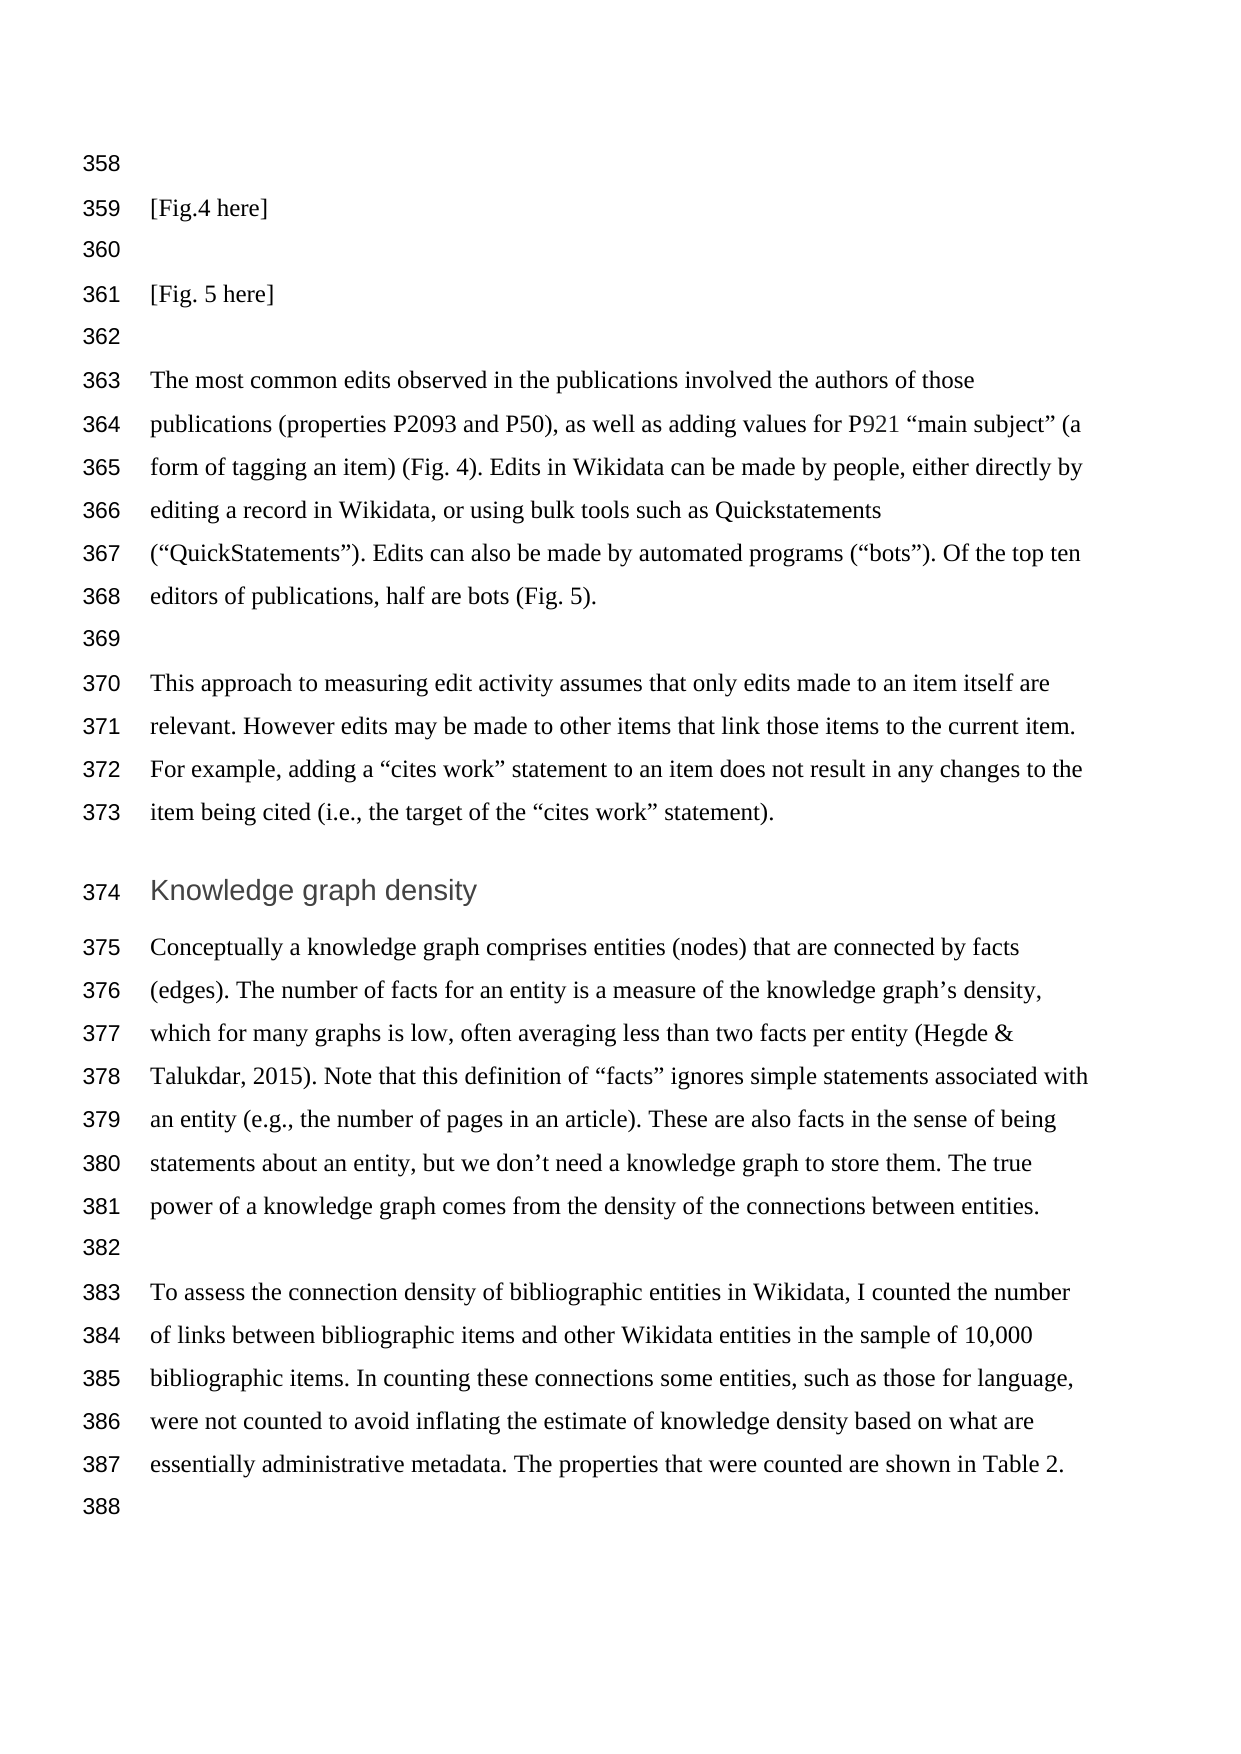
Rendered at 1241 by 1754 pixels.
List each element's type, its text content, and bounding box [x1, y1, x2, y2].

text To assess the connection density of bibliographic entities in Wikidata, I counted the number of links between bibliographic items and other Wikidata entities in the sample of 10,000 bibliographic items. In counting these connections some entities, such as those for language, were not counted to avoid inflating the estimate of knowledge density based on what are essentially administrative metadata. The properties that were counted are shown in Table 2. [150, 1277, 1090, 1478]
text The most common edits observed in the publications involved the authors of those publications (properties P2093 and P50), as well as adding values for P921 “main subject” (a form of tagging an item) (Fig. 4). Edits in Wikidata can be made by people, either directly by editing a record in Wikidata, or using bulk tools such as Quickstatements (“QuickStatements”). Edits can also be made by automated programs (“bots”). Of the top ten editors of publications, half are bots (Fig. 5). [150, 366, 1090, 610]
text [Fig. 5 here] [150, 279, 1090, 308]
subtitle Knowledge graph density [150, 873, 1090, 907]
text [Fig.4 here] [150, 193, 1090, 222]
text Conceptually a knowledge graph comprises entities (nodes) that are connected by facts (edges). The number of facts for an entity is a measure of the knowledge graph’s density, which for many graphs is low, often averaging less than two facts per entity (Hegde & Talukdar, 2015). Note that this definition of “facts” ignores simple statements associated with an entity (e.g., the number of pages in an article). These are also facts in the sense of being statements about an entity, but we don’t need a knowledge graph to store them. The true power of a knowledge graph comes from the density of the connections between entities. [150, 932, 1090, 1219]
text This approach to measuring edit activity assumes that only edits made to an item itself are relevant. However edits may be made to other items that link those items to the current item. For example, adding a “cites work” statement to an item does not result in any changes to the item being cited (i.e., the target of the “cites work” statement). [150, 668, 1090, 826]
